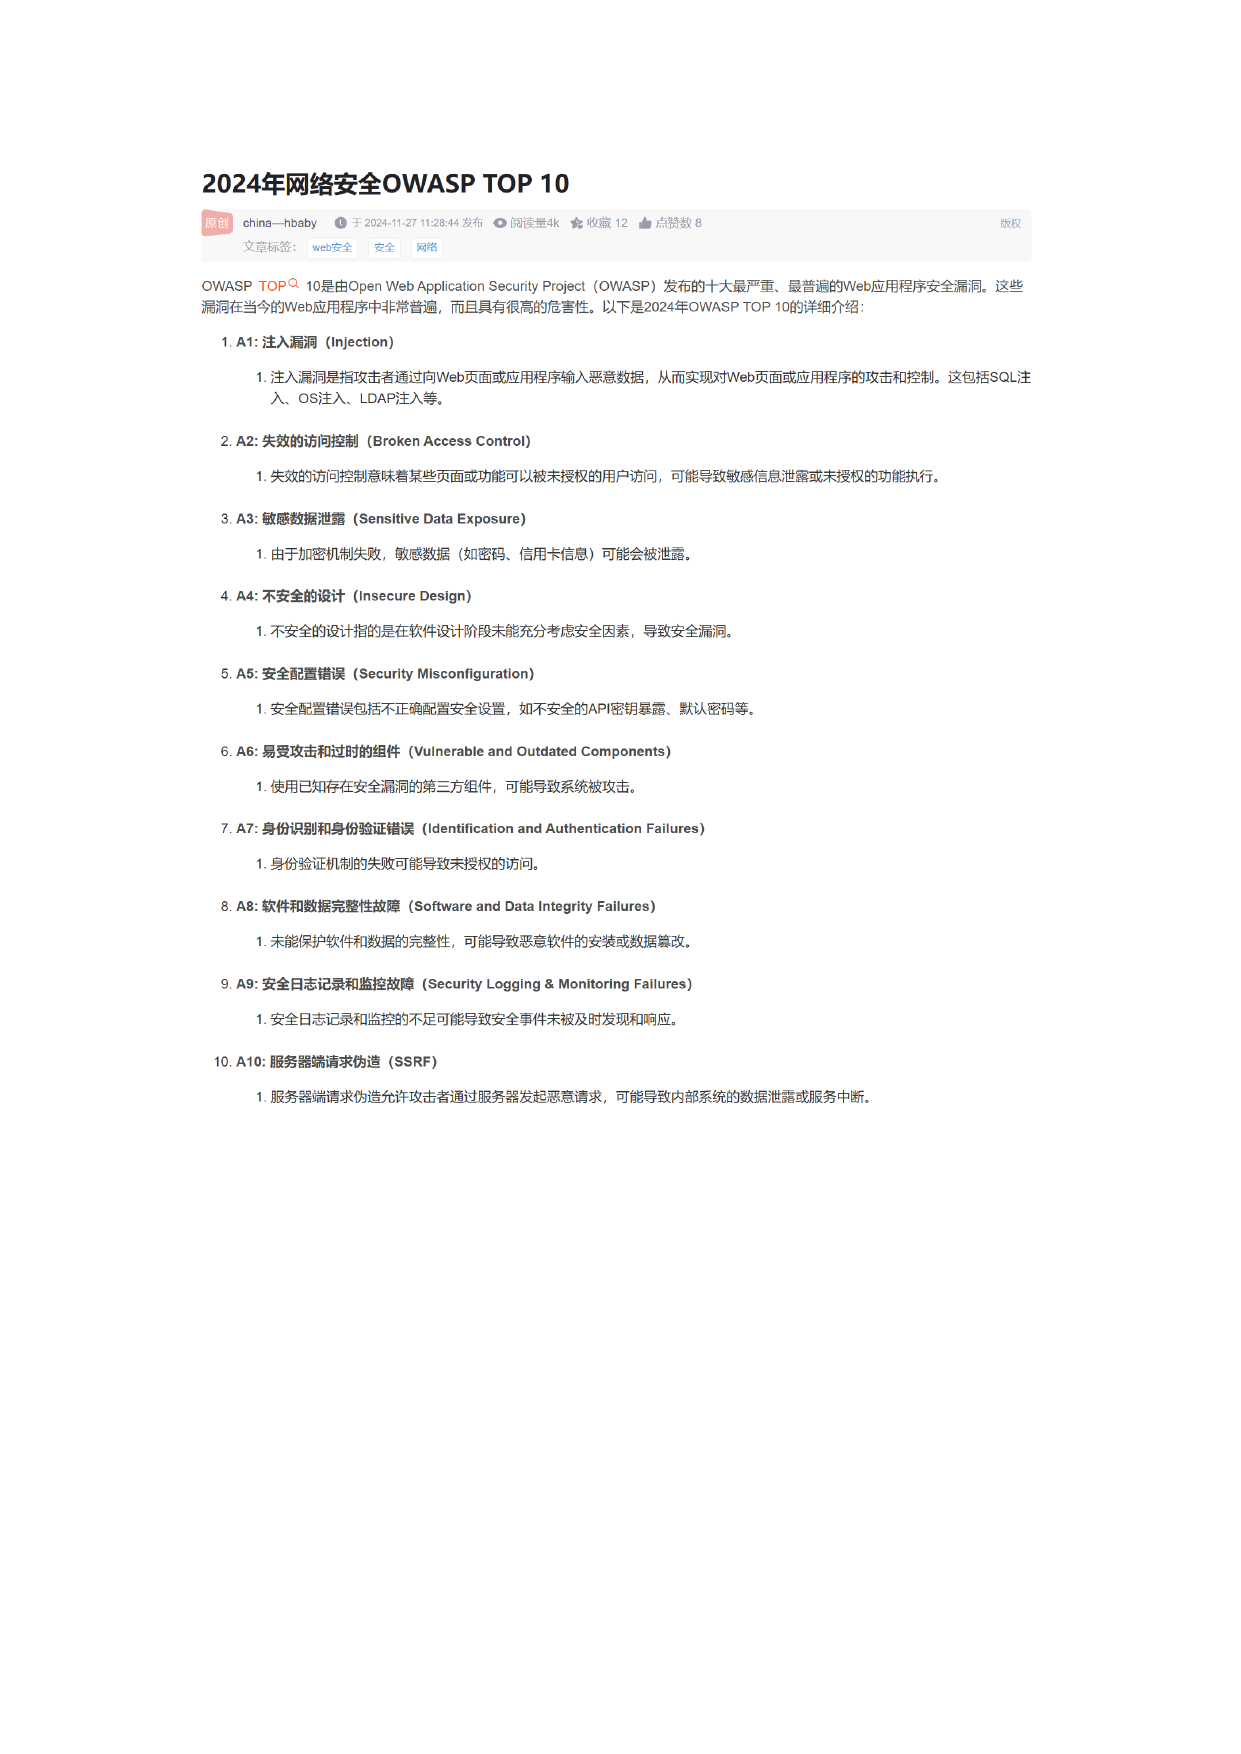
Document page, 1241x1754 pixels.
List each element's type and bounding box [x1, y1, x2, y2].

picture [187, 162, 1052, 1122]
